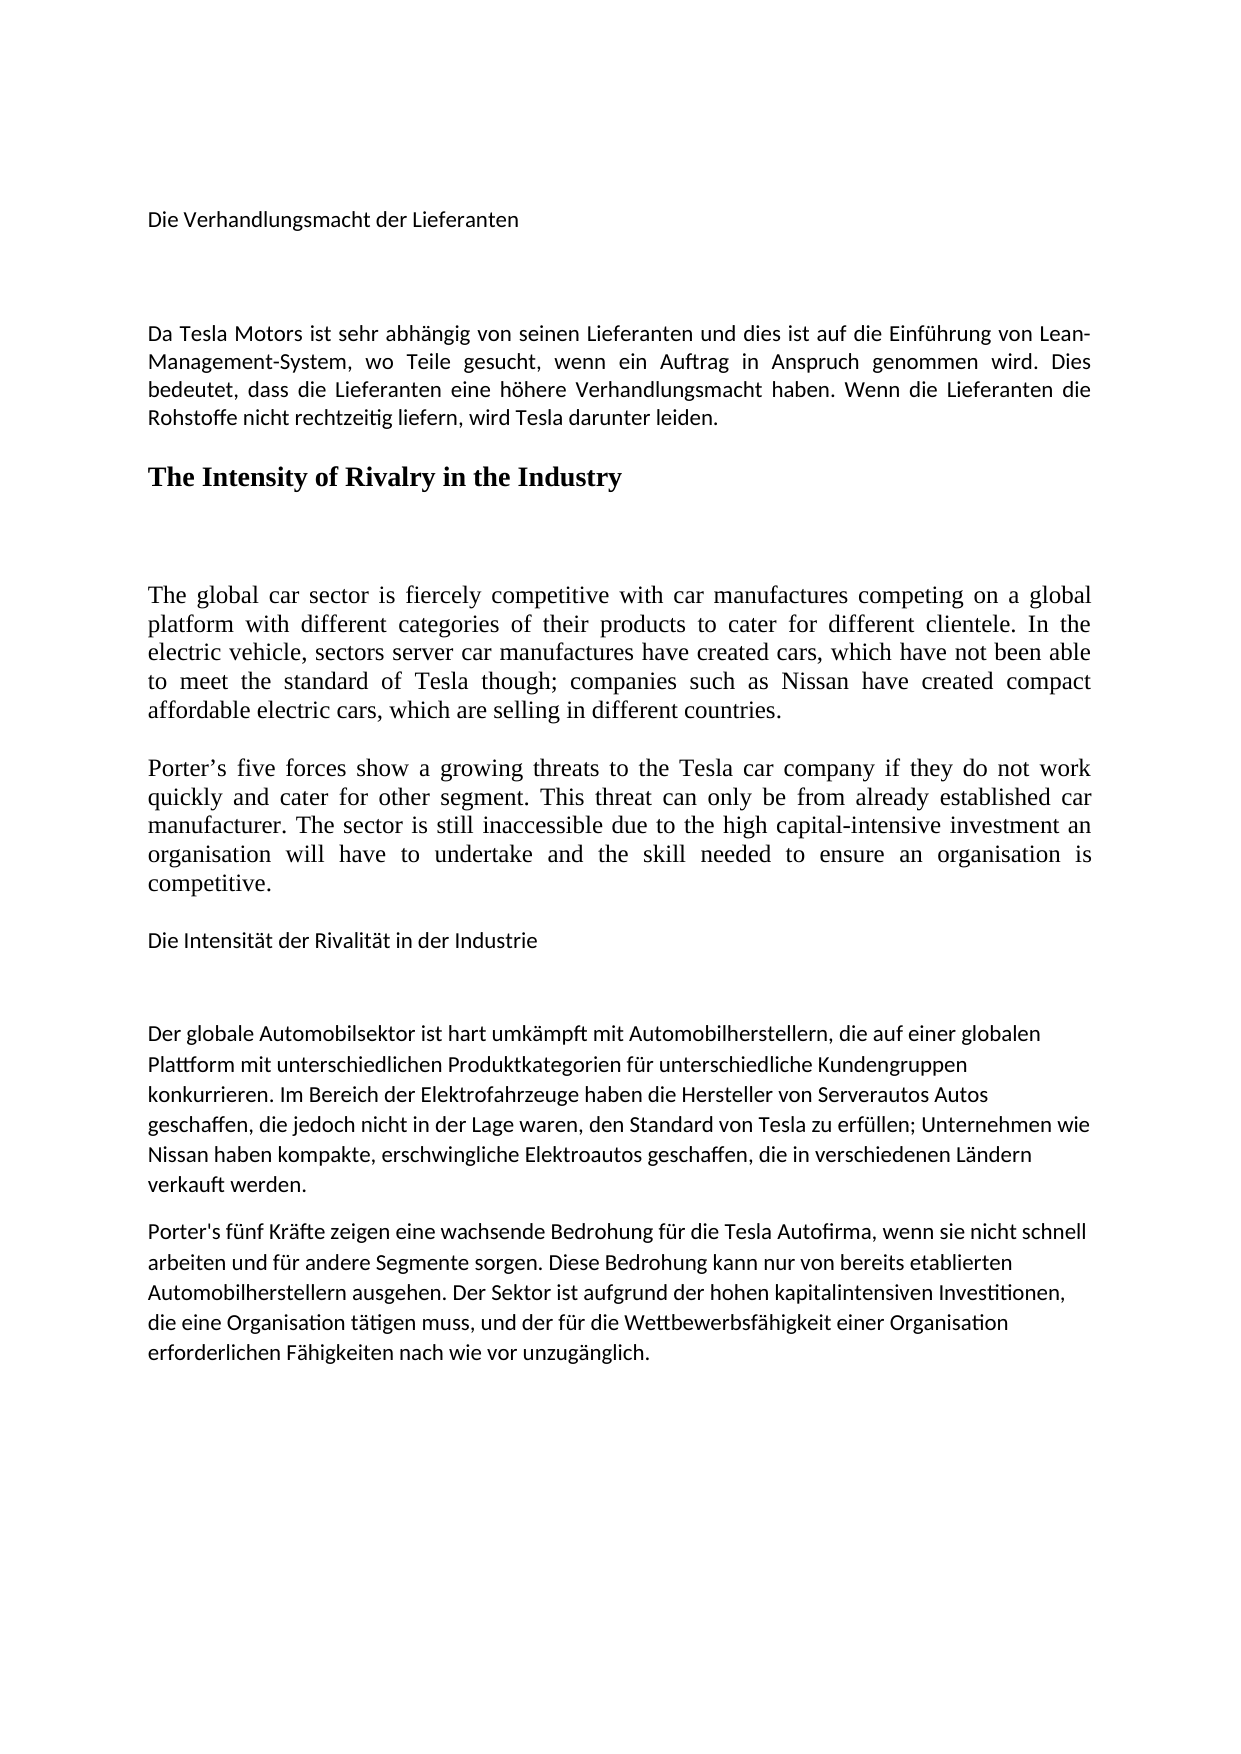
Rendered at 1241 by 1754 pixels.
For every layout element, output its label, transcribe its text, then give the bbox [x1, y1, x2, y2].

text The global car sector is fiercely competitive with car manufactures competing on a global platform with different categories of their products to cater for different clientele. In the electric vehicle, sectors server car manufactures have created cars, which have not been able to meet the standard of Tesla though; companies such as Nissan have created compact affordable electric cars, which are selling in different countries. [148, 580, 1093, 724]
text The Intensity of Rivalry in the Industry [148, 460, 1093, 493]
text Der globale Automobilsektor ist hart umkämpft mit Automobilherstellern, die auf einer globalen Plattform mit unterschiedlichen Produktkategorien für unterschiedliche Kundengruppen konkurrieren. Im Bereich der Elektrofahrzeuge haben die Hersteller von Serverautos Autos geschaffen, die jedoch nicht in der Lage waren, den Standard von Tesla zu erfüllen; Unternehmen wie Nissan haben kompakte, erschwingliche Elektroautos geschaffen, die in verschiedenen Ländern verkauft werden. [148, 1019, 1093, 1198]
text Da Tesla Motors ist sehr abhängig von seinen Lieferanten und dies ist auf die Einführung von Lean-Management-System, wo Teile gesucht, wenn ein Auftrag in Anspruch genommen wird. Dies bedeutet, dass die Lieferanten eine höhere Verhandlungsmacht haben. Wenn die Lieferanten die Rohstoffe nicht rechtzeitig liefern, wird Tesla darunter leiden. [148, 319, 1093, 431]
text Die Verhandlungsmacht der Lieferanten [148, 205, 1093, 233]
text Porter’s five forces show a growing threats to the Tesla car company if they do not work quickly and cater for other segment. This threat can only be from already established car manufacturer. The sector is still inaccessible due to the high capital-intensive investment an organisation will have to undertake and the skill needed to ensure an organisation is competitive. [148, 753, 1093, 897]
text Die Intensität der Rivalität in der Industrie [148, 926, 1093, 954]
text Porter's fünf Kräfte zeigen eine wachsende Bedrohung für die Tesla Autofirma, wenn sie nicht schnell arbeiten und für andere Segmente sorgen. Diese Bedrohung kann nur von bereits etablierten Automobilherstellern ausgehen. Der Sektor ist aufgrund der hohen kapitalintensiven Investitionen, die eine Organisation tätigen muss, und der für die Wettbewerbsfähigkeit einer Organisation erforderlichen Fähigkeiten nach wie vor unzugänglich. [148, 1217, 1093, 1366]
